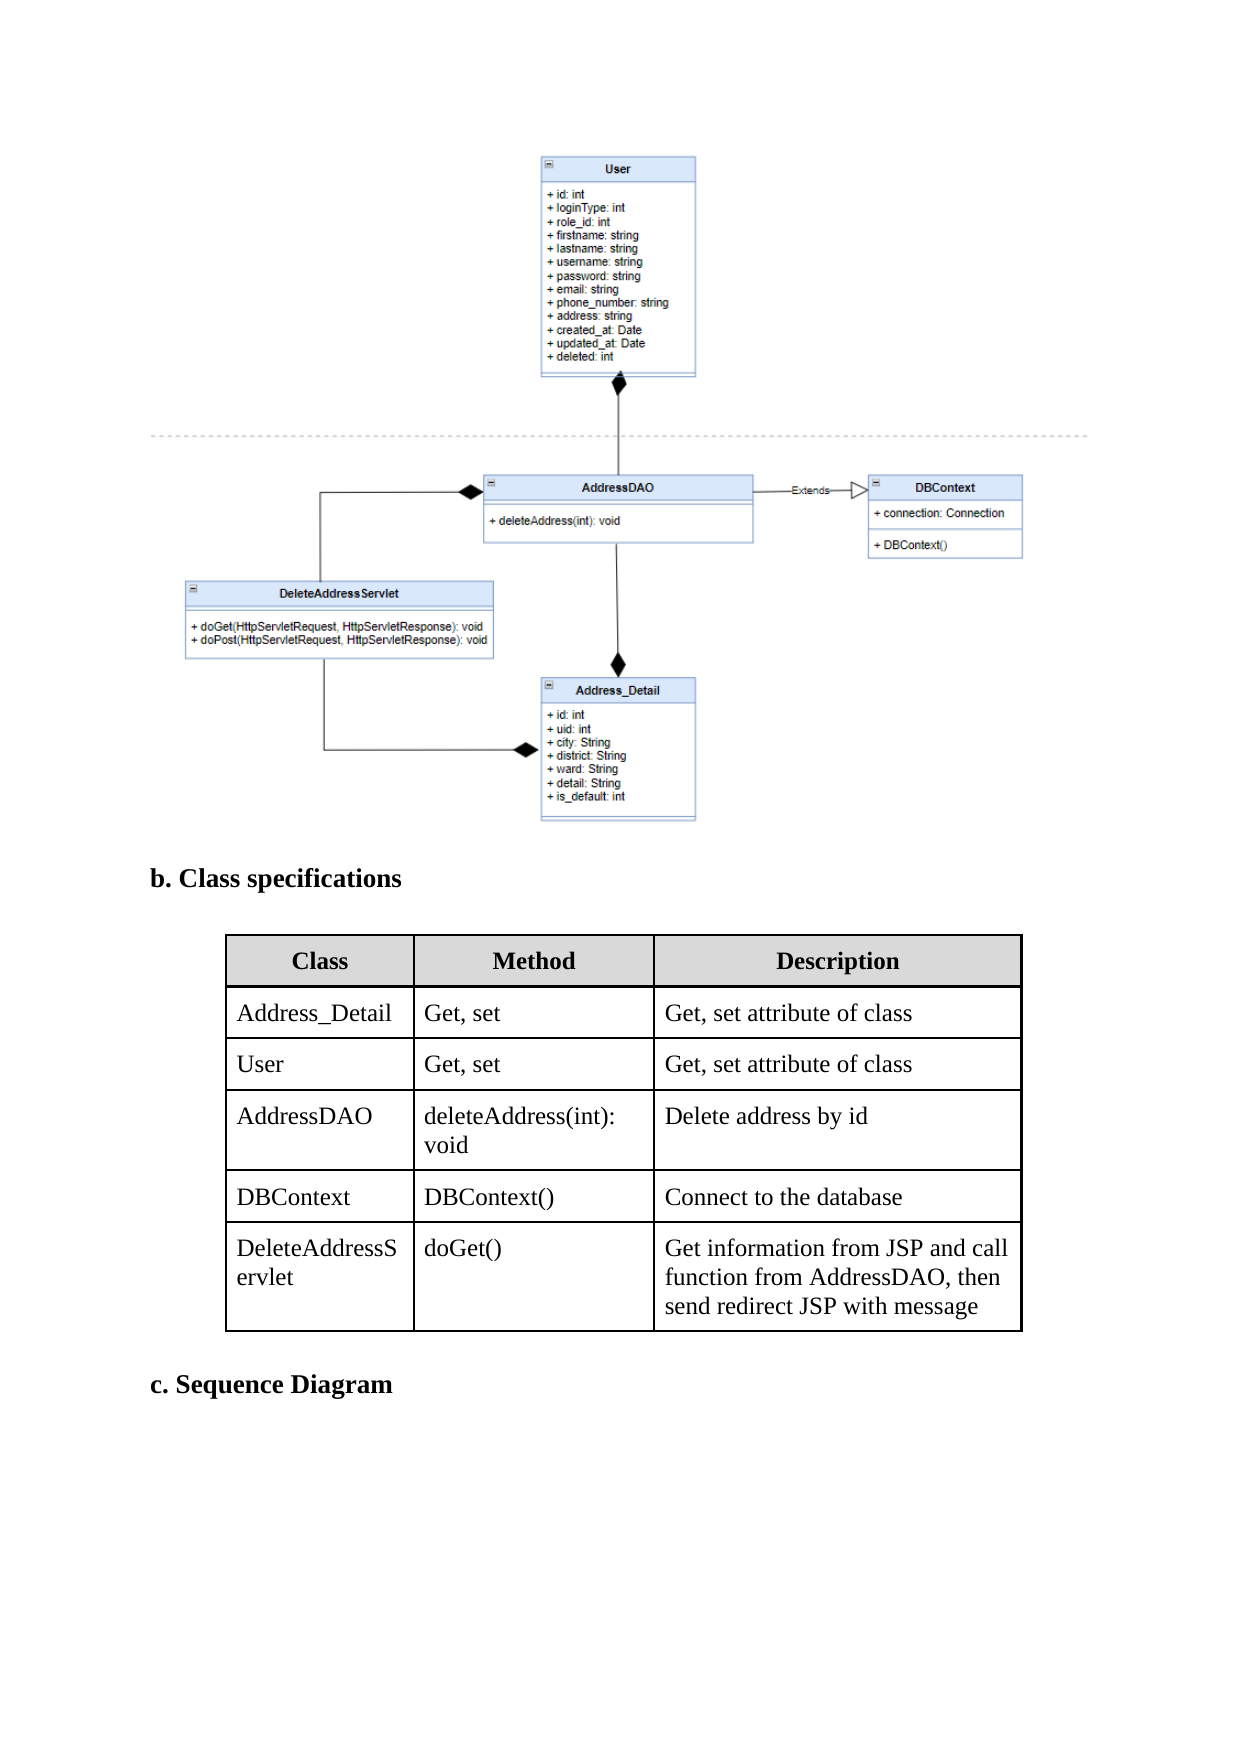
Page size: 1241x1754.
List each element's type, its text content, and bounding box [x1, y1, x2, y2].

table_cell DBContext [227, 1171, 413, 1221]
table_header Method [415, 936, 653, 985]
table_cell AddressDAO [227, 1091, 413, 1169]
table_cell Get, set [415, 1039, 653, 1089]
text c. Sequence Diagram [150, 1368, 873, 1399]
table_header Class [227, 936, 413, 985]
table_cell doGet() [415, 1223, 653, 1330]
table_header Description [655, 936, 1020, 985]
table_cell Delete address by id [655, 1091, 1020, 1169]
table_cell Connect to the database [655, 1171, 1020, 1221]
picture [150, 150, 1091, 859]
table_cell DBContext() [415, 1171, 653, 1221]
table_cell DeleteAddressServlet [227, 1223, 413, 1330]
text b. Class specifications [150, 862, 873, 893]
table_cell Get information from JSP and call function from AddressDAO, then send redirect JSP with message [655, 1223, 1020, 1330]
table_cell Get, set attribute of class [655, 988, 1020, 1037]
table_cell Get, set [415, 988, 653, 1037]
table_cell Get, set attribute of class [655, 1039, 1020, 1089]
table_cell Address_Detail [227, 988, 413, 1037]
table_cell deleteAddress(int): void [415, 1091, 653, 1169]
table_cell User [227, 1039, 413, 1089]
